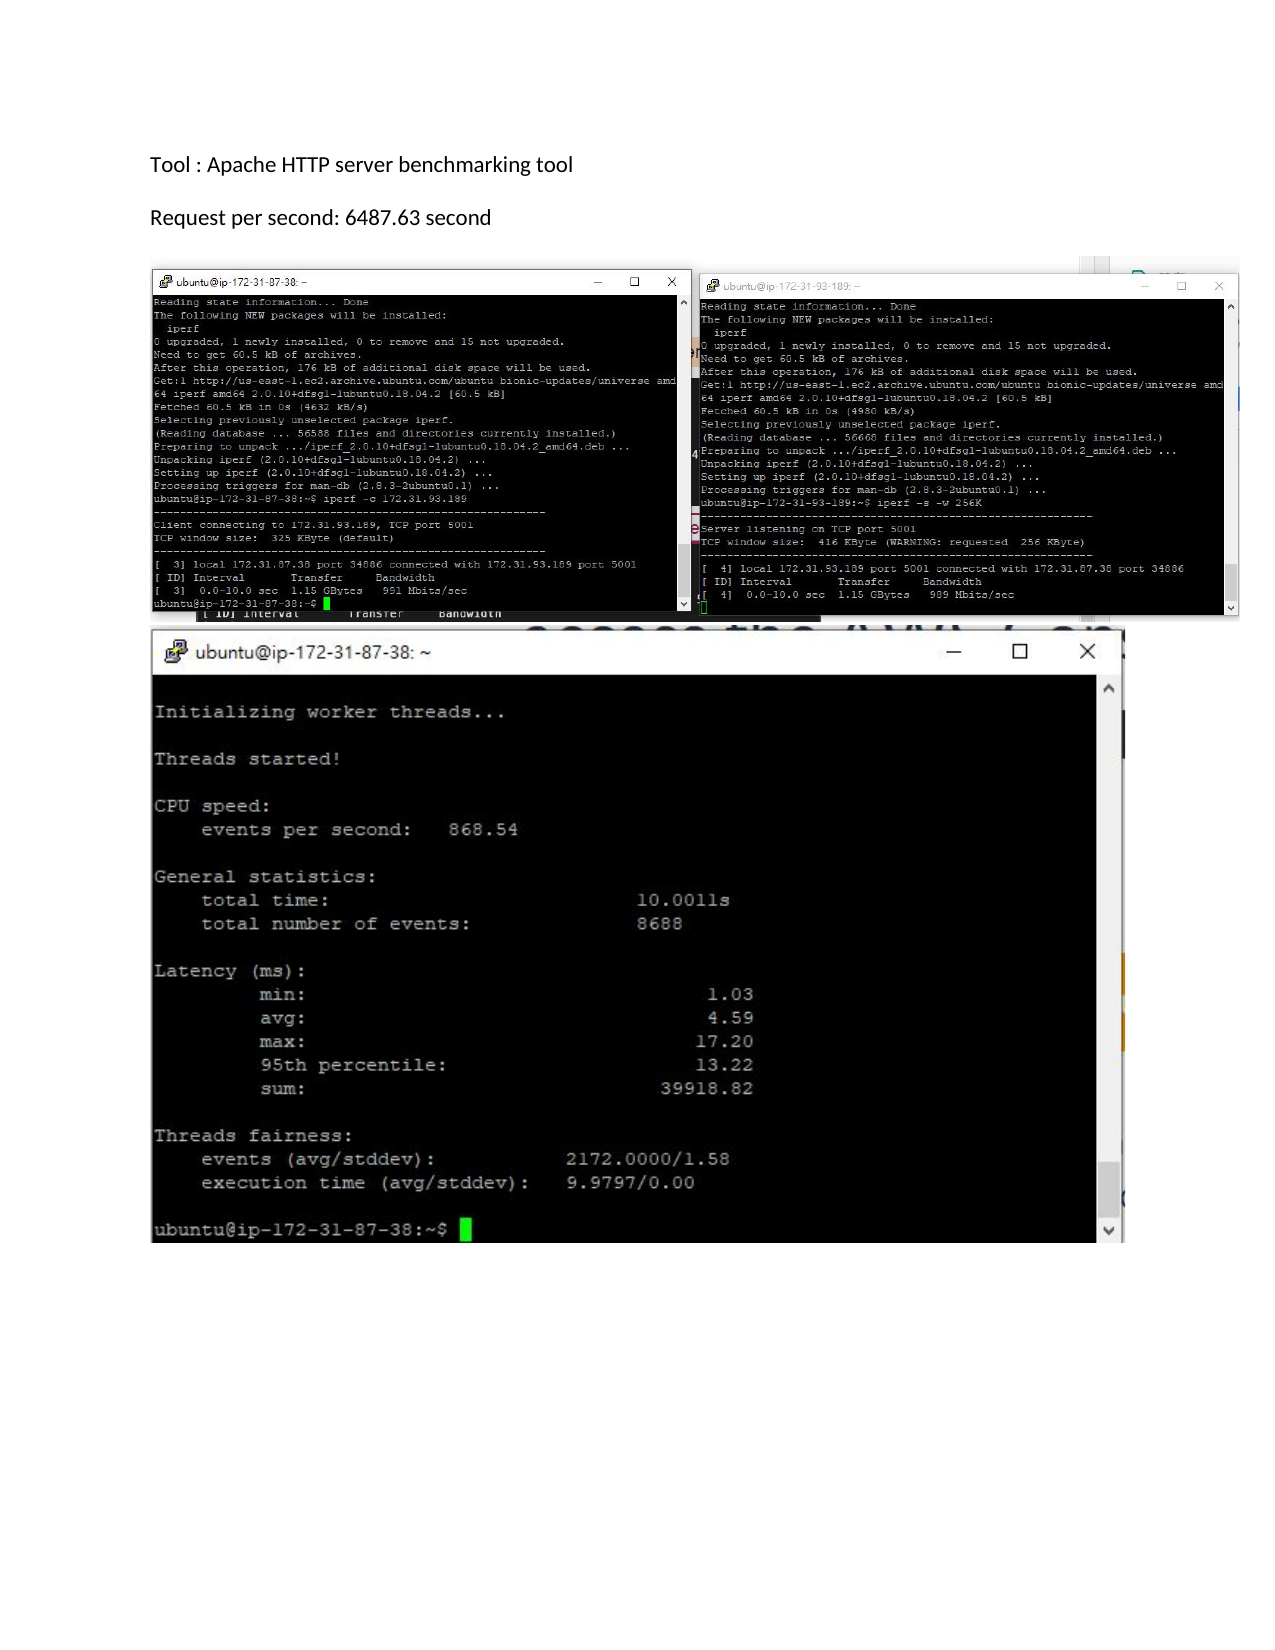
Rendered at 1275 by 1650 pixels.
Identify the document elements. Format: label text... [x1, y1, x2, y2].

picture [150, 625, 1125, 1243]
picture [150, 256, 1240, 622]
text Tool : Apache HTTP server benchmarking tool [150, 150, 1125, 178]
text Request per second: 6487.63 second [150, 203, 1125, 231]
